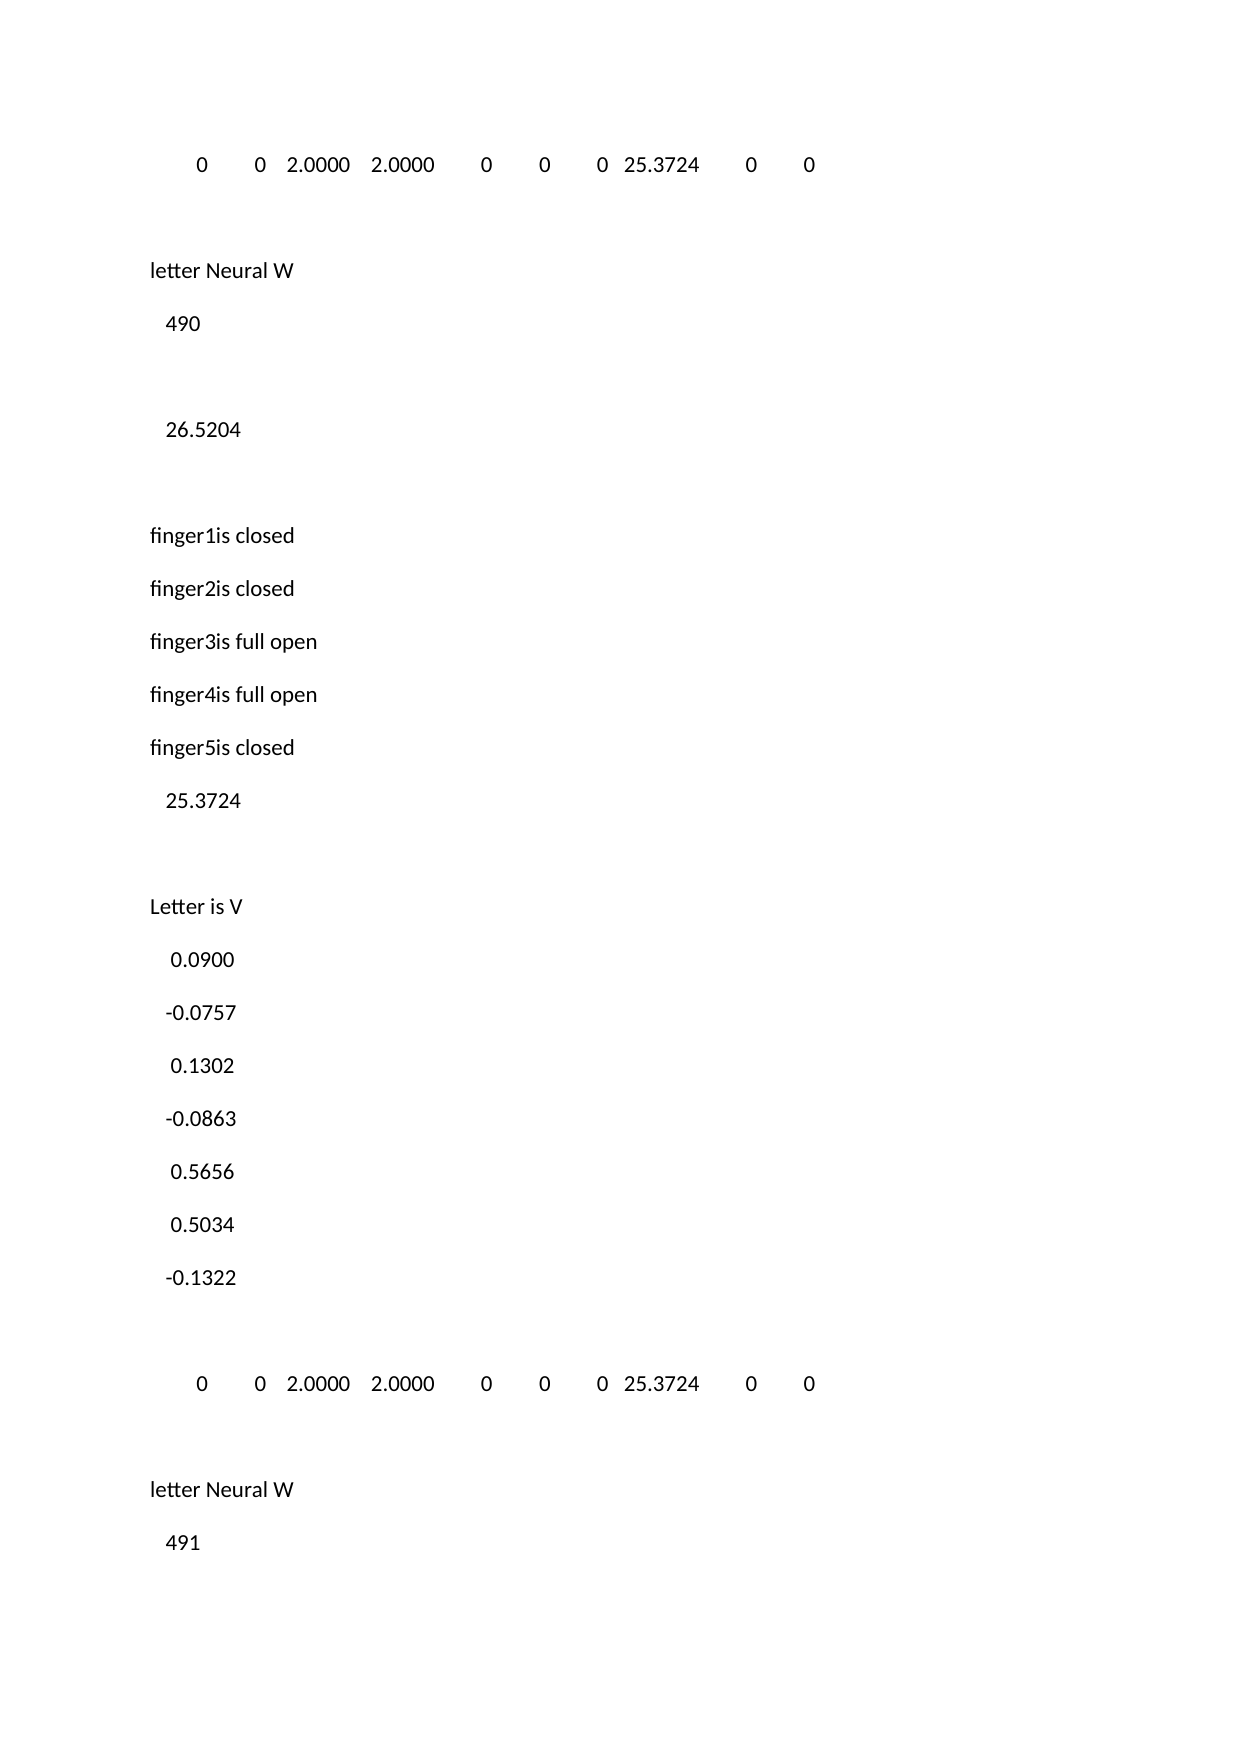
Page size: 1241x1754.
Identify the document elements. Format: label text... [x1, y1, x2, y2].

text -0.0863 [150, 1104, 1090, 1132]
text 0 0 2.0000 2.0000 0 0 0 25.3724 0 0 [150, 150, 1090, 178]
text Letter is V [150, 892, 1090, 920]
text 491 [150, 1528, 1090, 1557]
text 0.5656 [150, 1157, 1090, 1185]
text finger3is full open [150, 627, 1090, 655]
text 25.3724 [150, 786, 1090, 814]
text 0.5034 [150, 1210, 1090, 1238]
text finger4is full open [150, 680, 1090, 708]
text -0.1322 [150, 1263, 1090, 1291]
text letter Neural W [150, 1476, 1090, 1503]
text 490 [150, 309, 1090, 337]
text 26.5204 [150, 415, 1090, 443]
text 0.0900 [150, 945, 1090, 973]
text 0.1302 [150, 1051, 1090, 1079]
text finger5is closed [150, 733, 1090, 761]
text finger2is closed [150, 574, 1090, 602]
text -0.0757 [150, 998, 1090, 1026]
text finger1is closed [150, 521, 1090, 549]
text letter Neural W [150, 256, 1090, 284]
text 0 0 2.0000 2.0000 0 0 0 25.3724 0 0 [150, 1369, 1090, 1397]
